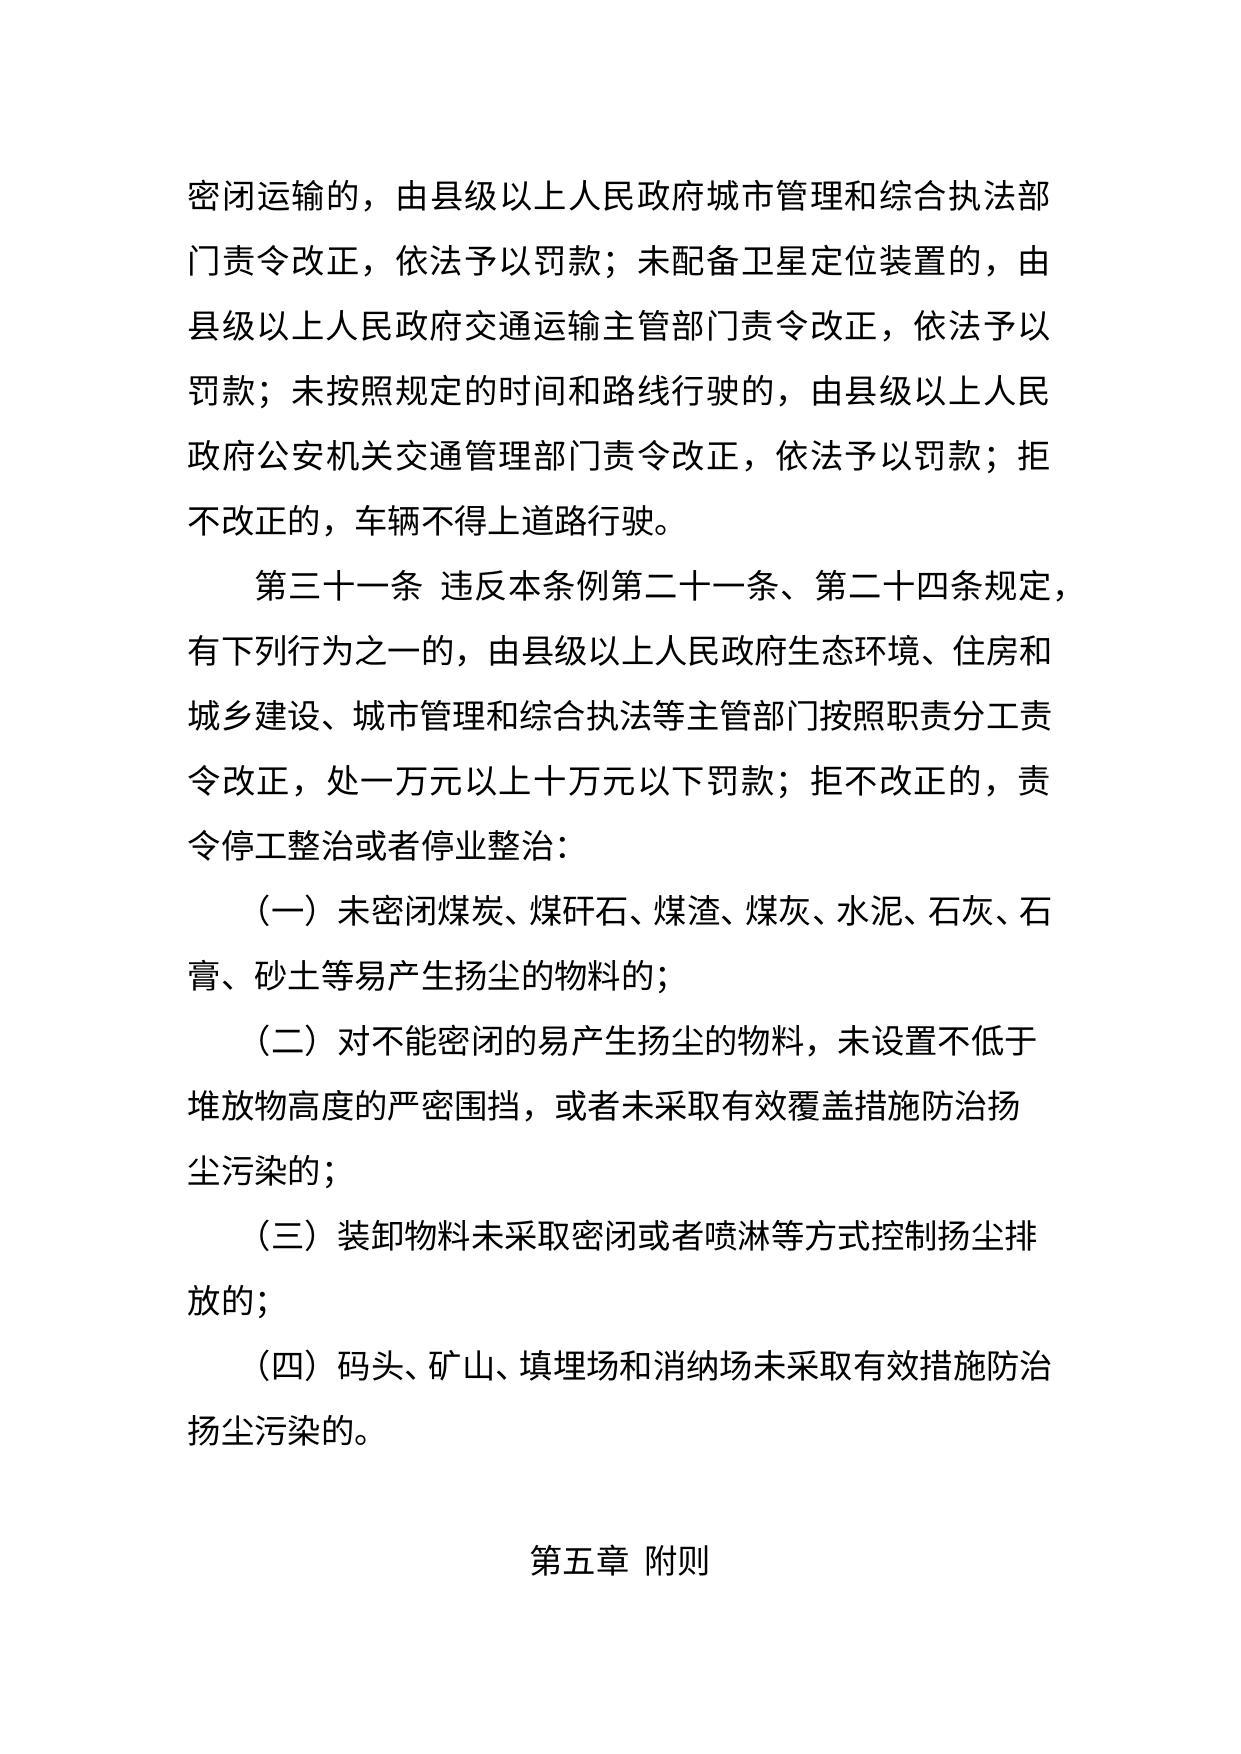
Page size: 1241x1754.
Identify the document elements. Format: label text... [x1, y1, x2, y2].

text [187, 162, 1053, 227]
text （三）装卸物料未采取密闭或者喷淋等方式控制扬尘排放的； [187, 1397, 1053, 1527]
text 第三十条 违反本条例第二十条规定，运输砂石、渣土、水泥、泥浆、瓷泥、煤炭、垃圾等散装、流体物料的车辆未采取密闭运输的，由县级以上人民政府城市管理和综合执法部门责令改正，依法予以罚款；未配备卫星定位装置的，由县级以上人民政府交通运输主管部门责令改正，依法予以罚款；未按照规定的时间和路线行驶的，由县级以上人民政府公安机关交通管理部门责令改正，依法予以罚款；拒不改正的，车辆不得上道路行驶。 [187, 227, 1053, 747]
text （一）未密闭煤炭、煤矸石、煤渣、煤灰、水泥、石灰、石膏、砂土等易产生扬尘的物料的； [187, 1072, 1053, 1202]
text 第三十一条 违反本条例第二十一条、第二十四条规定，有下列行为之一的，由县级以上人民政府生态环境、住房和城乡建设、城市管理和综合执法等主管部门按照职责分工责令改正，处一万元以上十万元以下罚款；拒不改正的，责令停工整治或者停业整治： [187, 747, 1053, 1072]
text （二）对不能密闭的易产生扬尘的物料，未设置不低于堆放物高度的严密围挡，或者未采取有效覆盖措施防治扬尘污染的； [187, 1202, 1053, 1397]
